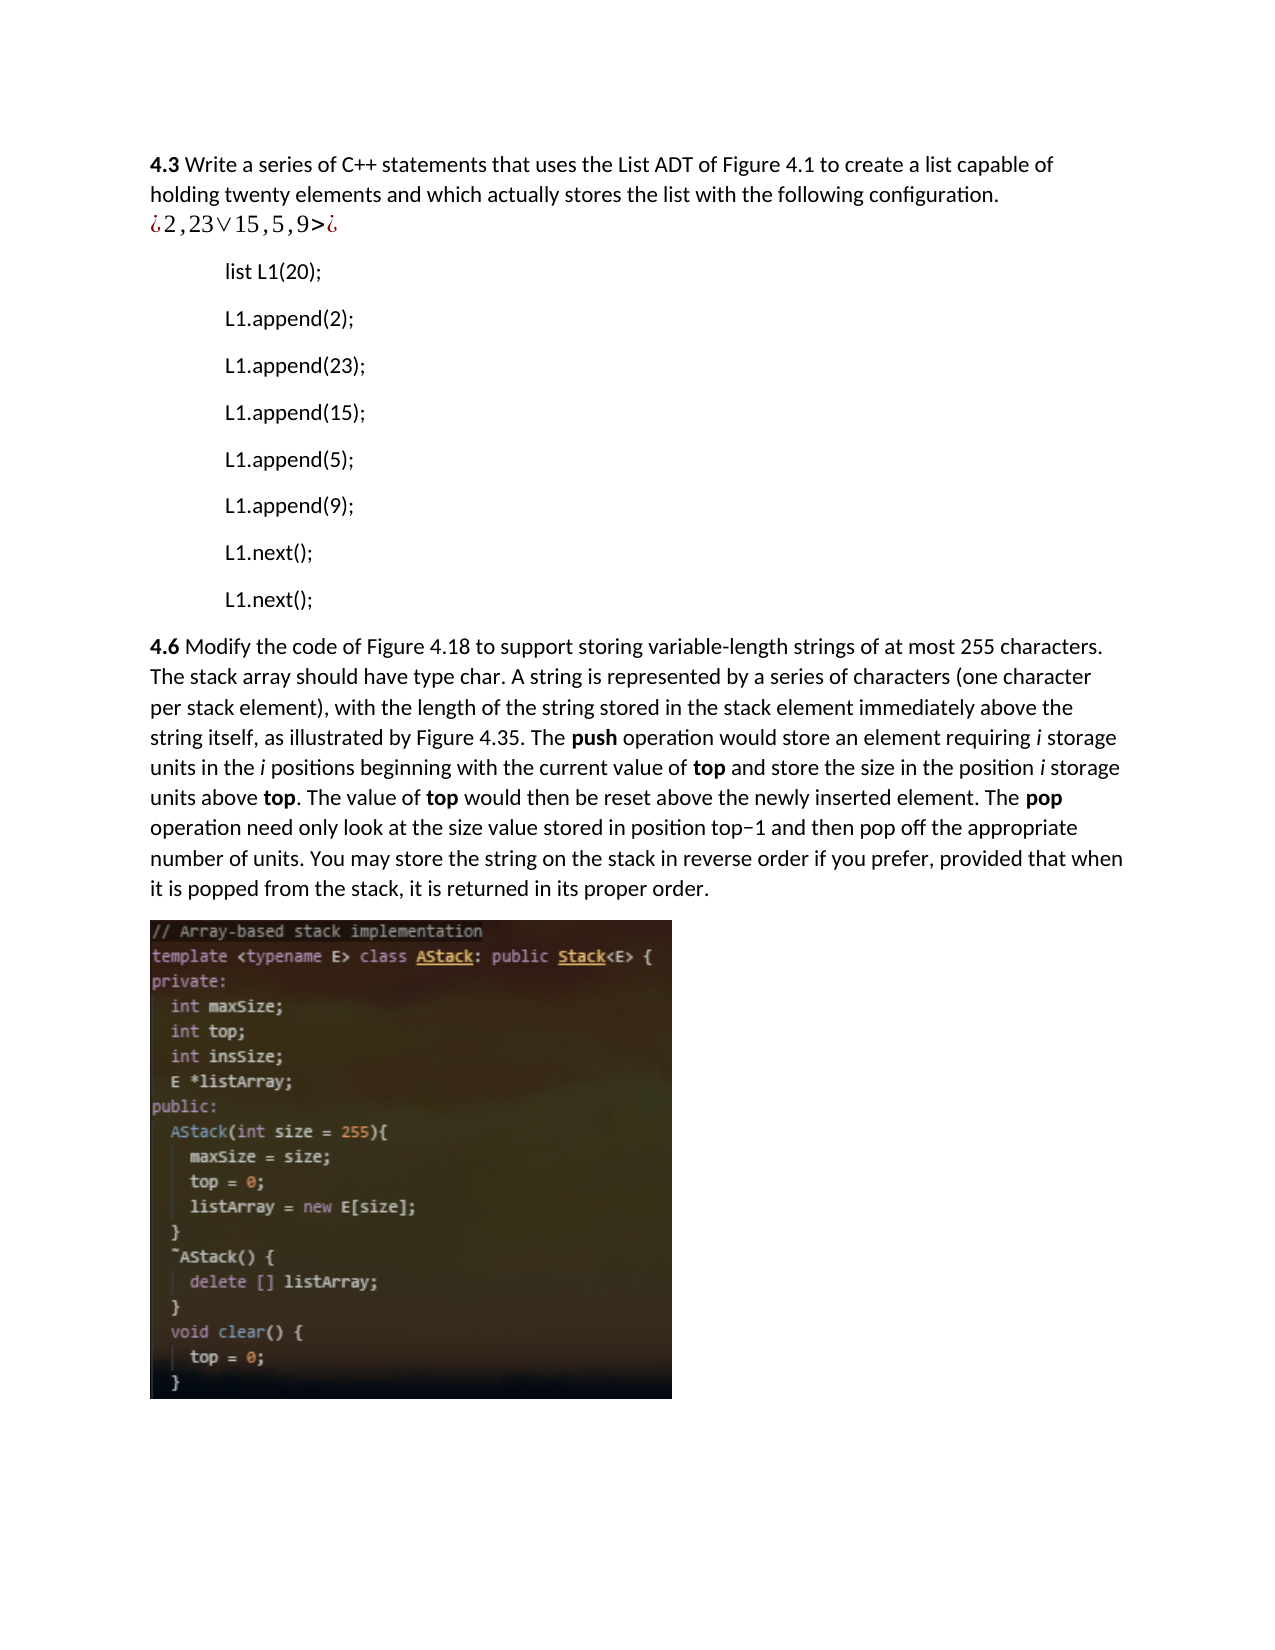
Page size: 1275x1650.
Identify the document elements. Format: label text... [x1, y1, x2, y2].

text L1.append(23); [150, 351, 1125, 379]
text 4.3 Write a series of C++ statements that uses the List ADT of Figure 4.1 to create a list capable of holding twenty elements and which actually stores the list with the following conﬁguration. [150, 150, 1125, 238]
text L1.append(5); [150, 445, 1125, 473]
text L1.next(); [150, 538, 1125, 567]
text L1.append(15); [150, 398, 1125, 426]
text L1.append(9); [150, 492, 1125, 520]
picture [150, 920, 672, 1399]
text L1.next(); [150, 585, 1125, 613]
text 4.6 Modify the code of Figure 4.18 to support storing variable-length strings of at most 255 characters. The stack array should have type char. A string is represented by a series of characters (one character per stack element), with the length of the string stored in the stack element immediately above the string itself, as illustrated by Figure 4.35. The push operation would store an element requiring i storage units in the i positions beginning with the current value of top and store the size in the position i storage units above top. The value of top would then be reset above the newly inserted element. The pop operation need only look at the size value stored in position top−1 and then pop off the appropriate number of units. You may store the string on the stack in reverse order if you prefer, provided that when it is popped from the stack, it is returned in its proper order. [150, 632, 1125, 902]
text list L1(20); [150, 257, 1125, 285]
text L1.append(2); [150, 304, 1125, 332]
